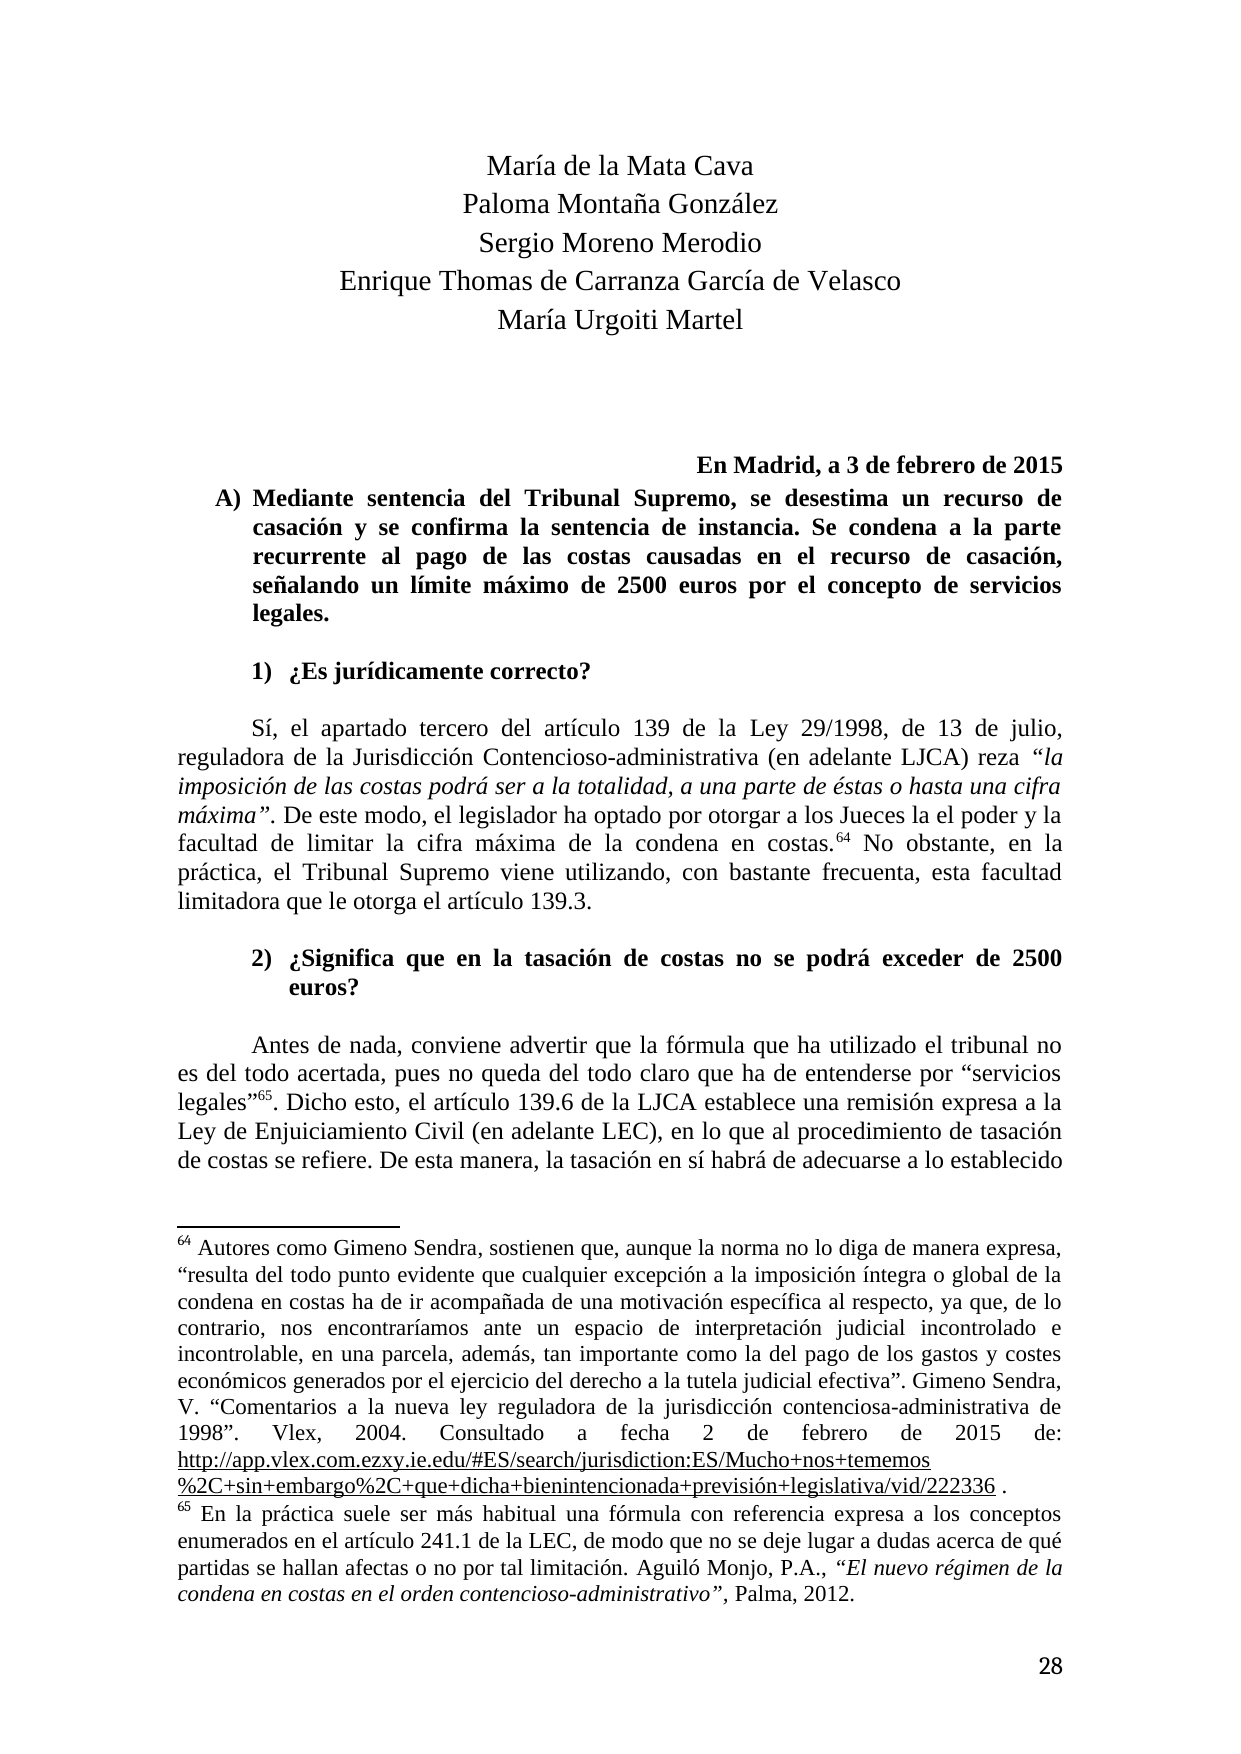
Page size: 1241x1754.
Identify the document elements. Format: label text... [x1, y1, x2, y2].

text María Urgoiti Martel [177, 302, 1063, 335]
list ¿Significa que en la tasación de costas no se podrá exceder de 2500 euros? [251, 943, 1063, 1001]
text María de la Mata Cava [177, 148, 1063, 181]
text Sí, el apartado tercero del artículo 139 de la Ley 29/1998, de 13 de julio, reguladora de la Jurisdicción Contencioso-administrativa (en adelante LJCA) reza “la imposición de las costas podrá ser a la totalidad, a una parte de éstas o hasta una cifra máxima”. De este modo, el legislador ha optado por otorgar a los Jueces la el poder y la facultad de limitar la cifra máxima de la condena en costas. No obstante, en la práctica, el Tribunal Supremo viene utilizando, con bastante frecuenta, esta facultad limitadora que le otorga el artículo 139.3. [177, 713, 1063, 915]
text Sergio Moreno Merodio [177, 225, 1063, 258]
list Mediante sentencia del Tribunal Supremo, se desestima un recurso de casación y se confirma la sentencia de instancia. Se condena a la parte recurrente al pago de las costas causadas en el recurso de casación, señalando un límite máximo de 2500 euros por el concepto de servicios legales. [215, 483, 1063, 627]
text Enrique Thomas de Carranza García de Velasco [177, 263, 1063, 297]
text Paloma Montaña González [177, 186, 1063, 220]
text Antes de nada, conviene advertir que la fórmula que ha utilizado el tribunal no es del todo acertada, pues no queda del todo claro que ha de entenderse por “servicios legales”. Dicho esto, el artículo 139.6 de la LJCA establece una remisión expresa a la Ley de Enjuiciamiento Civil (en adelante LEC), en lo que al procedimiento de tasación de costas se refiere. De esta manera, la tasación en sí habrá de adecuarse a lo establecido en los artículos 241 y siguientes de la LEC, e incluirá todas y cada una de las partidas que el artículo 241 de dicha norma recoge. [177, 1030, 1063, 1173]
list ¿Es jurídicamente correcto? [251, 656, 1063, 685]
text En Madrid, a 3 de febrero de 2015 [177, 450, 1063, 479]
